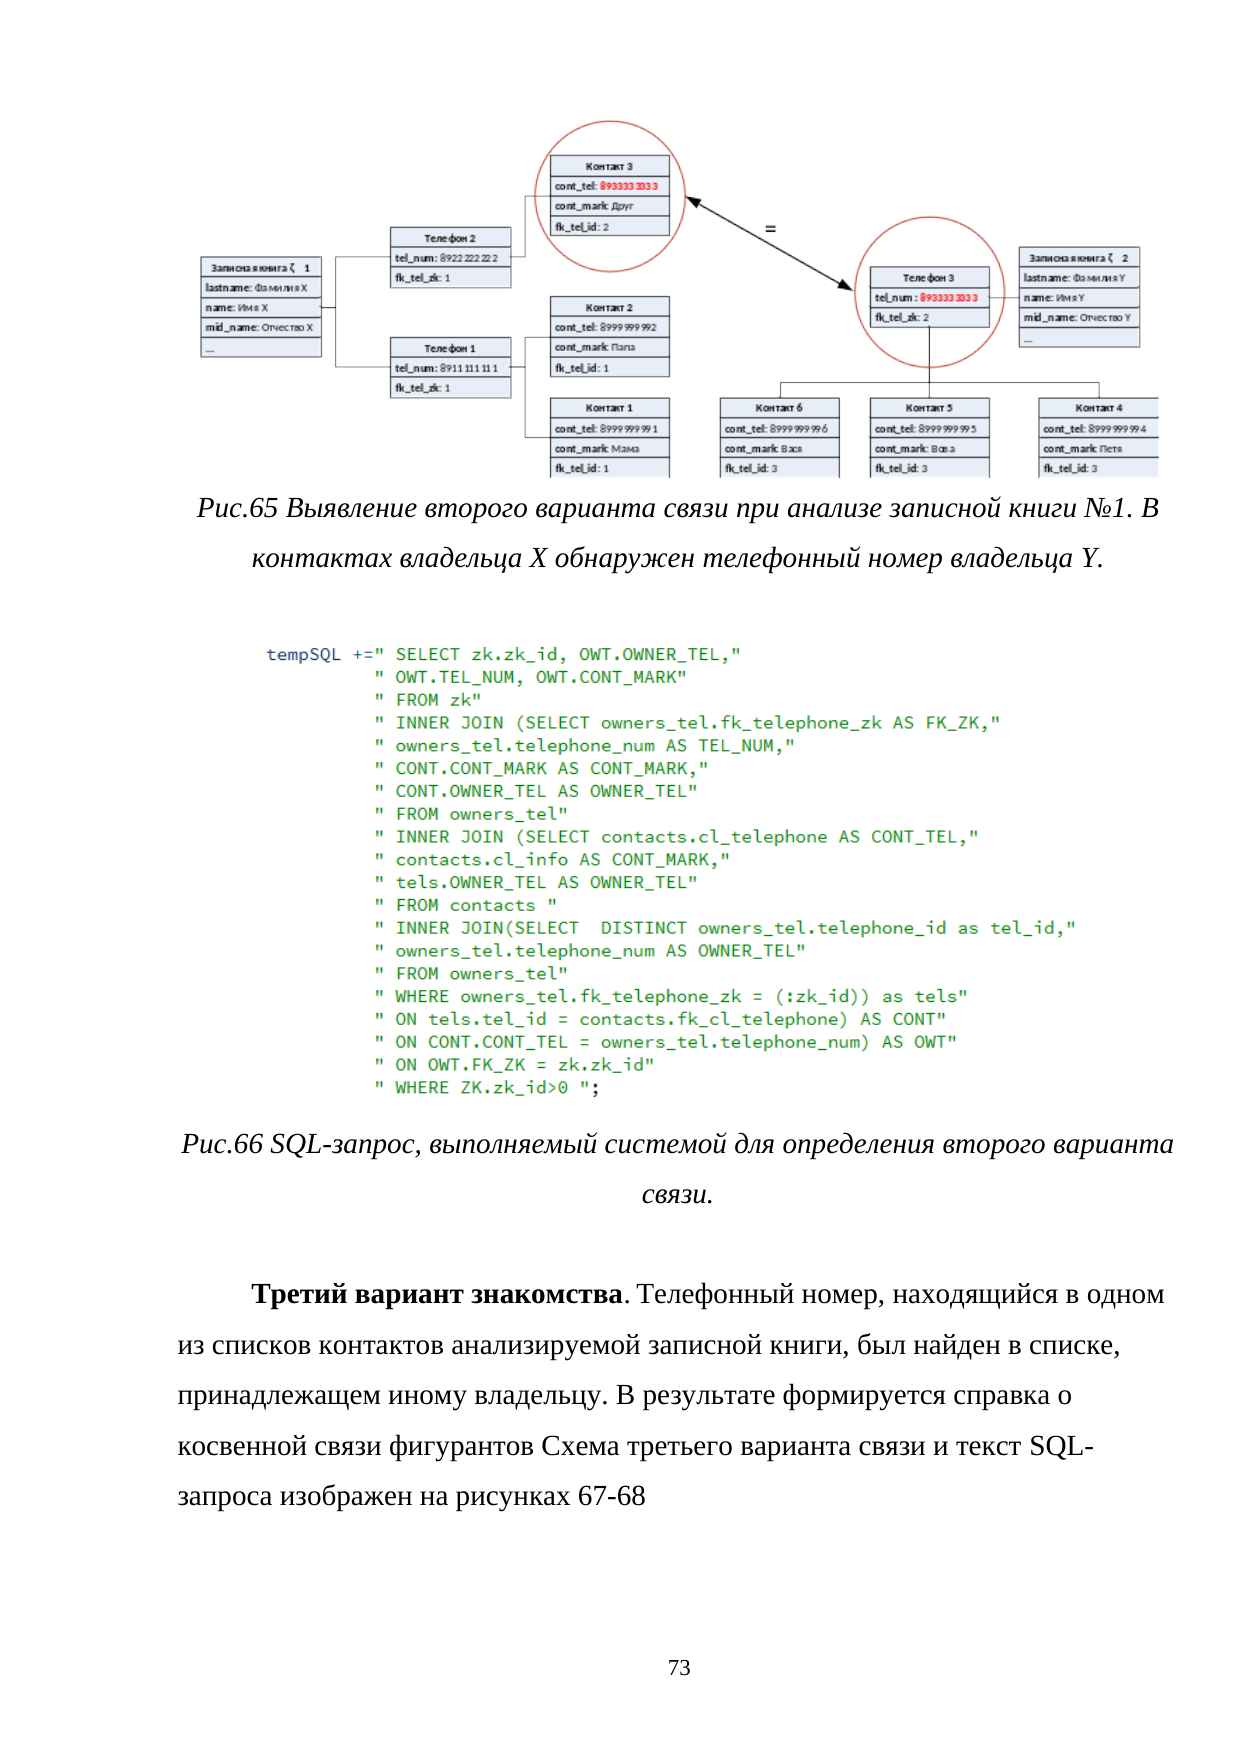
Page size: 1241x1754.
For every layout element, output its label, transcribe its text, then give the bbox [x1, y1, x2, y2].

picture [249, 641, 1109, 1109]
text Рис.65 Выявление второго варианта связи при анализе записной книги №1. В контактах владельца Х обнаружен телефонный номер владельца Y. [177, 490, 1181, 574]
text Третий вариант знакомства. Телефонный номер, находящийся в одном из списков контактов анализируемой записной книги, был найден в списке, принадлежащем иному владельцу. В результате формируется справка о косвенной связи фигурантов Схема третьего варианта связи и текст SQL-запроса изображен на рисунках 67-68 [177, 1277, 1181, 1511]
text Рис.66 SQL-запрос, выполняемый системой для определения второго варианта связи. [177, 1126, 1181, 1209]
